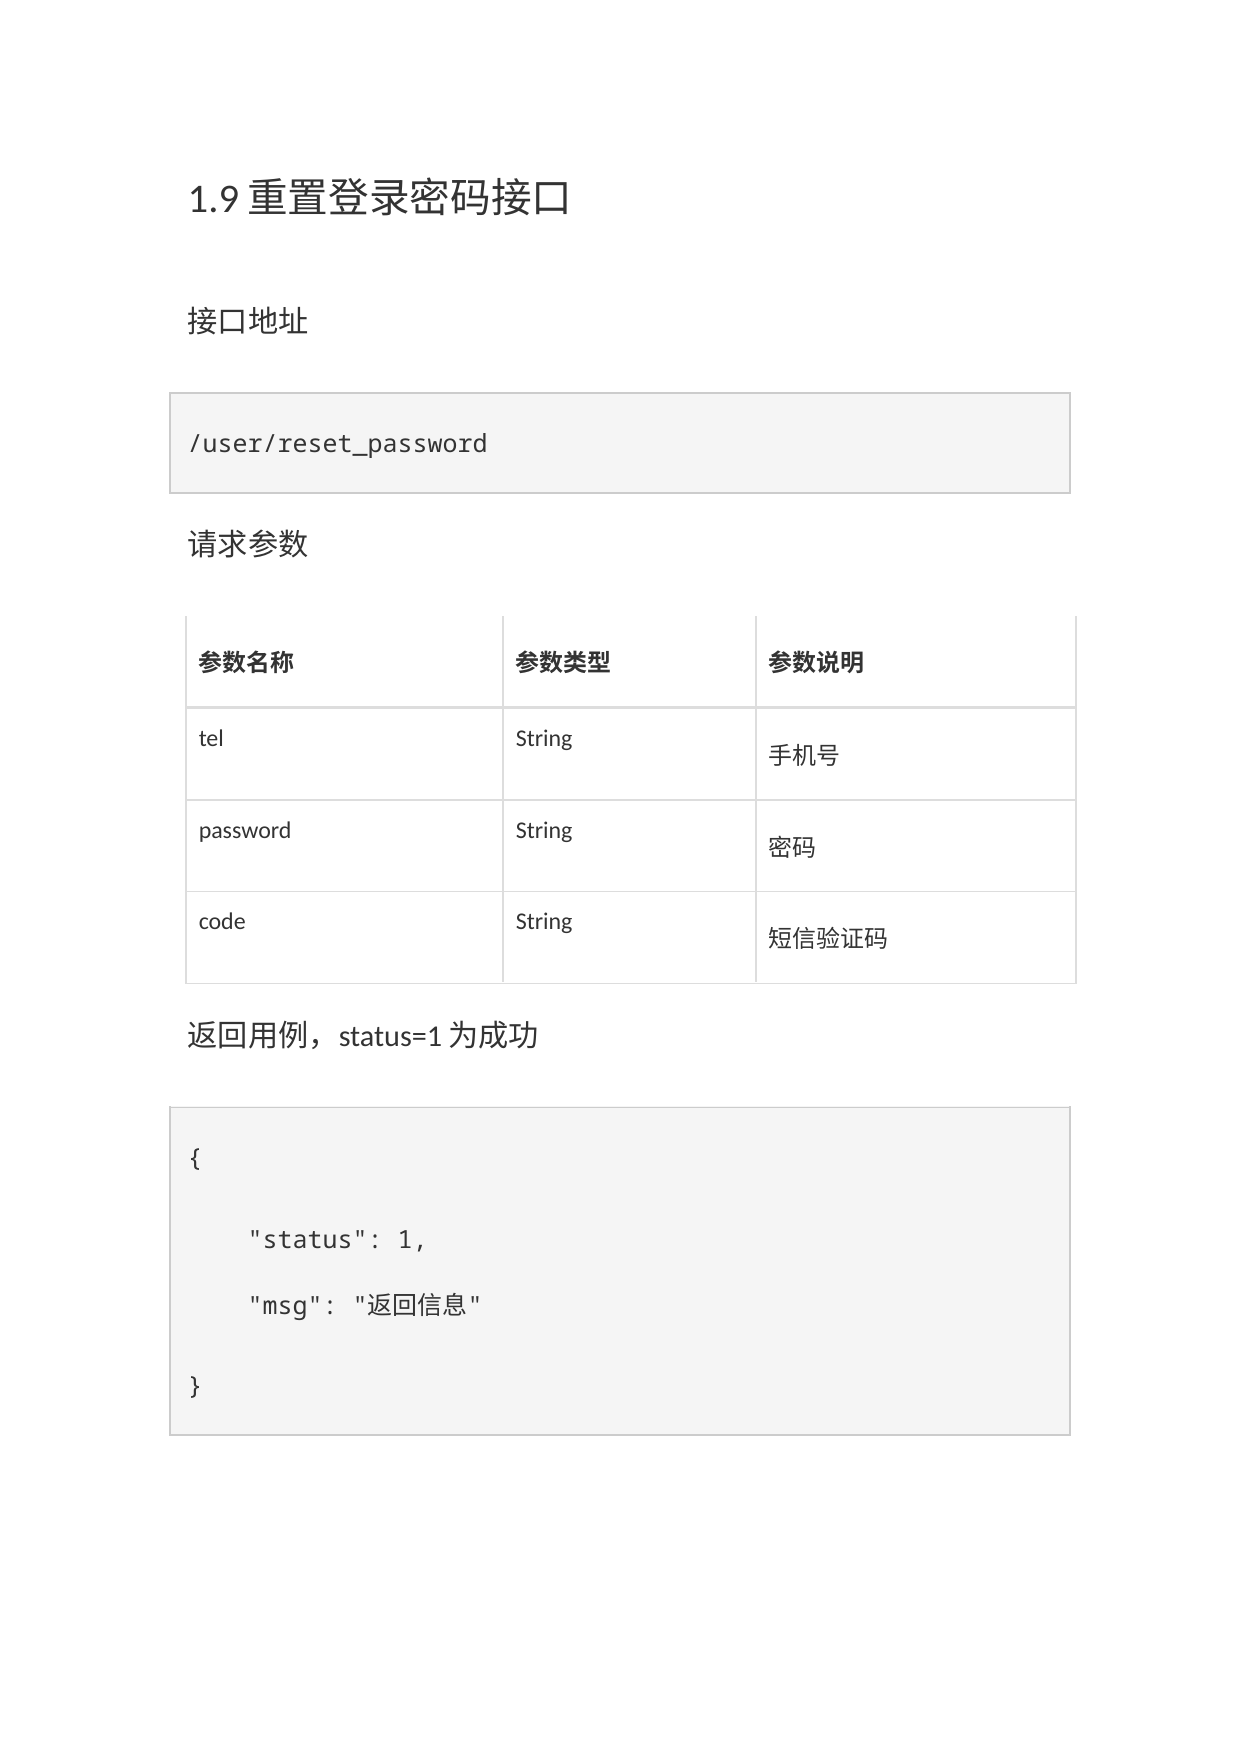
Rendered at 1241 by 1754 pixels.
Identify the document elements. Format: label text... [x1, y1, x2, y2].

text } [171, 1334, 1069, 1434]
table_cell String [504, 892, 755, 982]
table_cell 短信验证码 [757, 892, 1075, 982]
table_cell tel [187, 709, 502, 799]
text { [171, 1108, 1069, 1188]
subtitle 返回用例，status=1为成功 [187, 1000, 1053, 1065]
table_cell code [187, 892, 502, 982]
table_cell 密码 [757, 801, 1075, 891]
table_header 参数说明 [757, 616, 1075, 706]
table_cell String [504, 709, 755, 799]
subtitle 接口地址 [187, 286, 1053, 351]
text /user/reset_password [171, 394, 1069, 492]
subtitle 请求参数 [187, 510, 1053, 575]
table_cell 手机号 [757, 709, 1075, 799]
table_cell String [504, 801, 755, 891]
table_header 参数名称 [187, 616, 502, 706]
table_cell password [187, 801, 502, 891]
text "status": 1, "msg": "返回信息" [171, 1188, 1069, 1334]
subtitle 1.9重置登录密码接口 [187, 162, 1053, 227]
table_header 参数类型 [504, 616, 755, 706]
